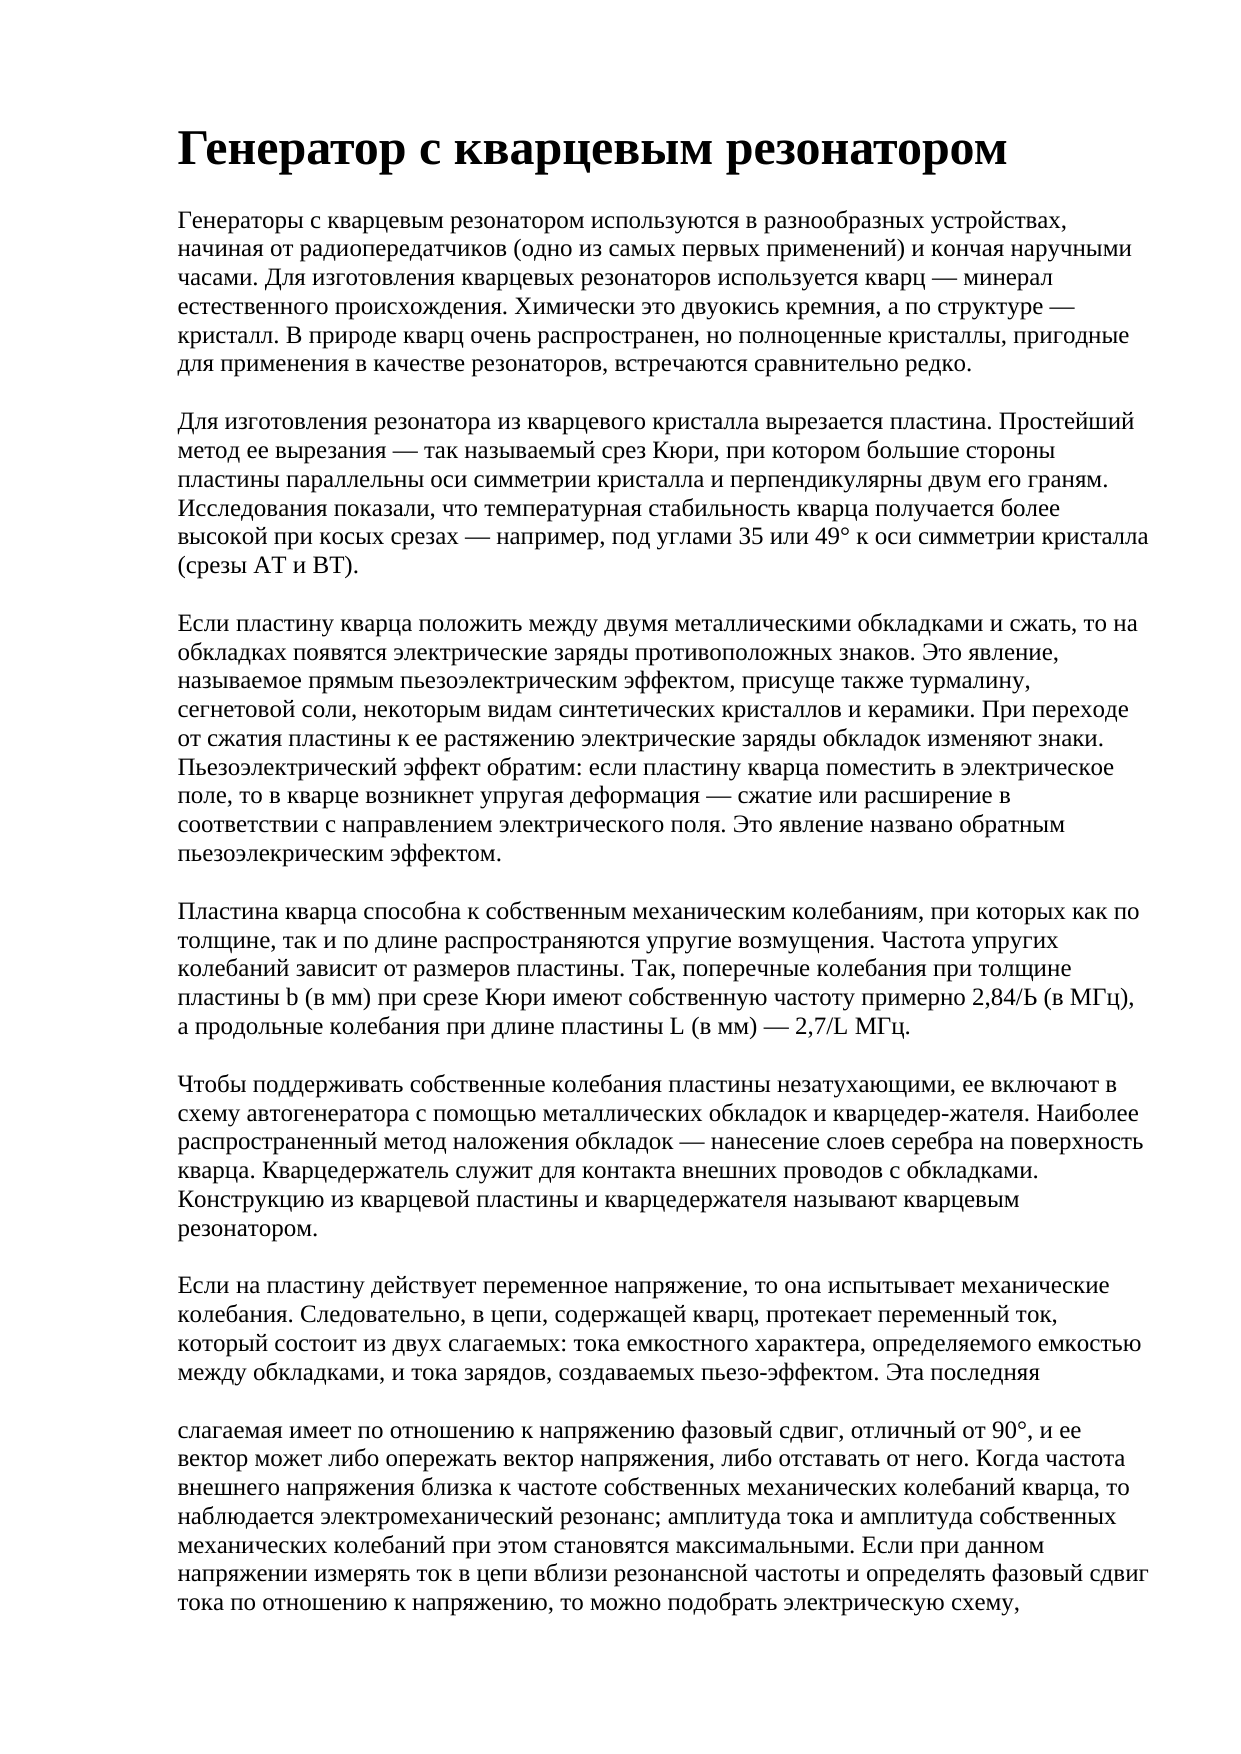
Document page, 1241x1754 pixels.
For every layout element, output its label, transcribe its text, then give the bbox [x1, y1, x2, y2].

text Генератор с кварцевым резонатором [177, 118, 1152, 176]
text Если пластину кварца положить между двумя металлическими обкладками и сжать, то на обкладках появятся электрические заряды противоположных знаков. Это явление, называемое прямым пьезоэлектрическим эффектом, присуще также турмалину, сегнетовой соли, некоторым видам синтетических кристаллов и керамики. При переходе от сжатия пластины к ее растяжению электрические заряды обкладок изменяют знаки. Пьезоэлектрический эффект обратим: если пластину кварца поместить в электрическое поле, то в кварце возникнет упругая деформация — сжатие или расширение в соответствии с направлением электрического поля. Это явление названо обратным пьезоэлекрическим эффектом. [177, 608, 1152, 867]
text Чтобы поддерживать собственные колебания пластины незатухающими, ее включают в схему автогенератора с помощью металлических обкладок и кварцедер-жателя. Наиболее распространенный метод наложения обкладок — нанесение слоев серебра на поверхность кварца. Кварцедержатель служит для контакта внешних проводов с обкладками. Конструкцию из кварцевой пластины и кварцедержателя называют кварцевым резонатором. [177, 1069, 1152, 1241]
text Пластина кварца способна к собственным механическим колебаниям, при которых как по толщине, так и по длине распространяются упругие возмущения. Частота упругих колебаний зависит от размеров пластины. Так, поперечные колебания при толщине пластины b (в мм) при срезе Кюри имеют собственную частоту примерно 2,84/Ь (в МГц), а продольные колебания при длине пластины L (в мм) — 2,7/L МГц. [177, 896, 1152, 1040]
text Генераторы с кварцевым резонатором используются в разнообразных устройствах, начиная от радиопередатчиков (одно из самых первых применений) и кончая наручными часами. Для изготовления кварцевых резонаторов используется кварц — минерал естественного происхождения. Химически это двуокись кремния, а по структуре — кристалл. В природе кварц очень распространен, но полноценные кристаллы, пригодные для применения в качестве резонаторов, встречаются сравнительно редко. [177, 205, 1152, 377]
text Для изготовления резонатора из кварцевого кристалла вырезается пластина. Простейший метод ее вырезания — так называемый срез Кюри, при котором большие стороны пластины параллельны оси симметрии кристалла и перпендикулярны двум его граням. Исследования показали, что температурная стабильность кварца получается более высокой при косых срезах — например, под углами 35 или 49° к оси симметрии кристалла (срезы AT и ВТ). [177, 406, 1152, 579]
text Если на пластину действует переменное напряжение, то она испытывает механические колебания. Следовательно, в цепи, содержащей кварц, протекает переменный ток, который состоит из двух слагаемых: тока емкостного характера, определяемого емкостью между обкладками, и тока зарядов, создаваемых пьезо-эффектом. Эта последняя [177, 1271, 1152, 1386]
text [177, 1415, 1152, 1616]
